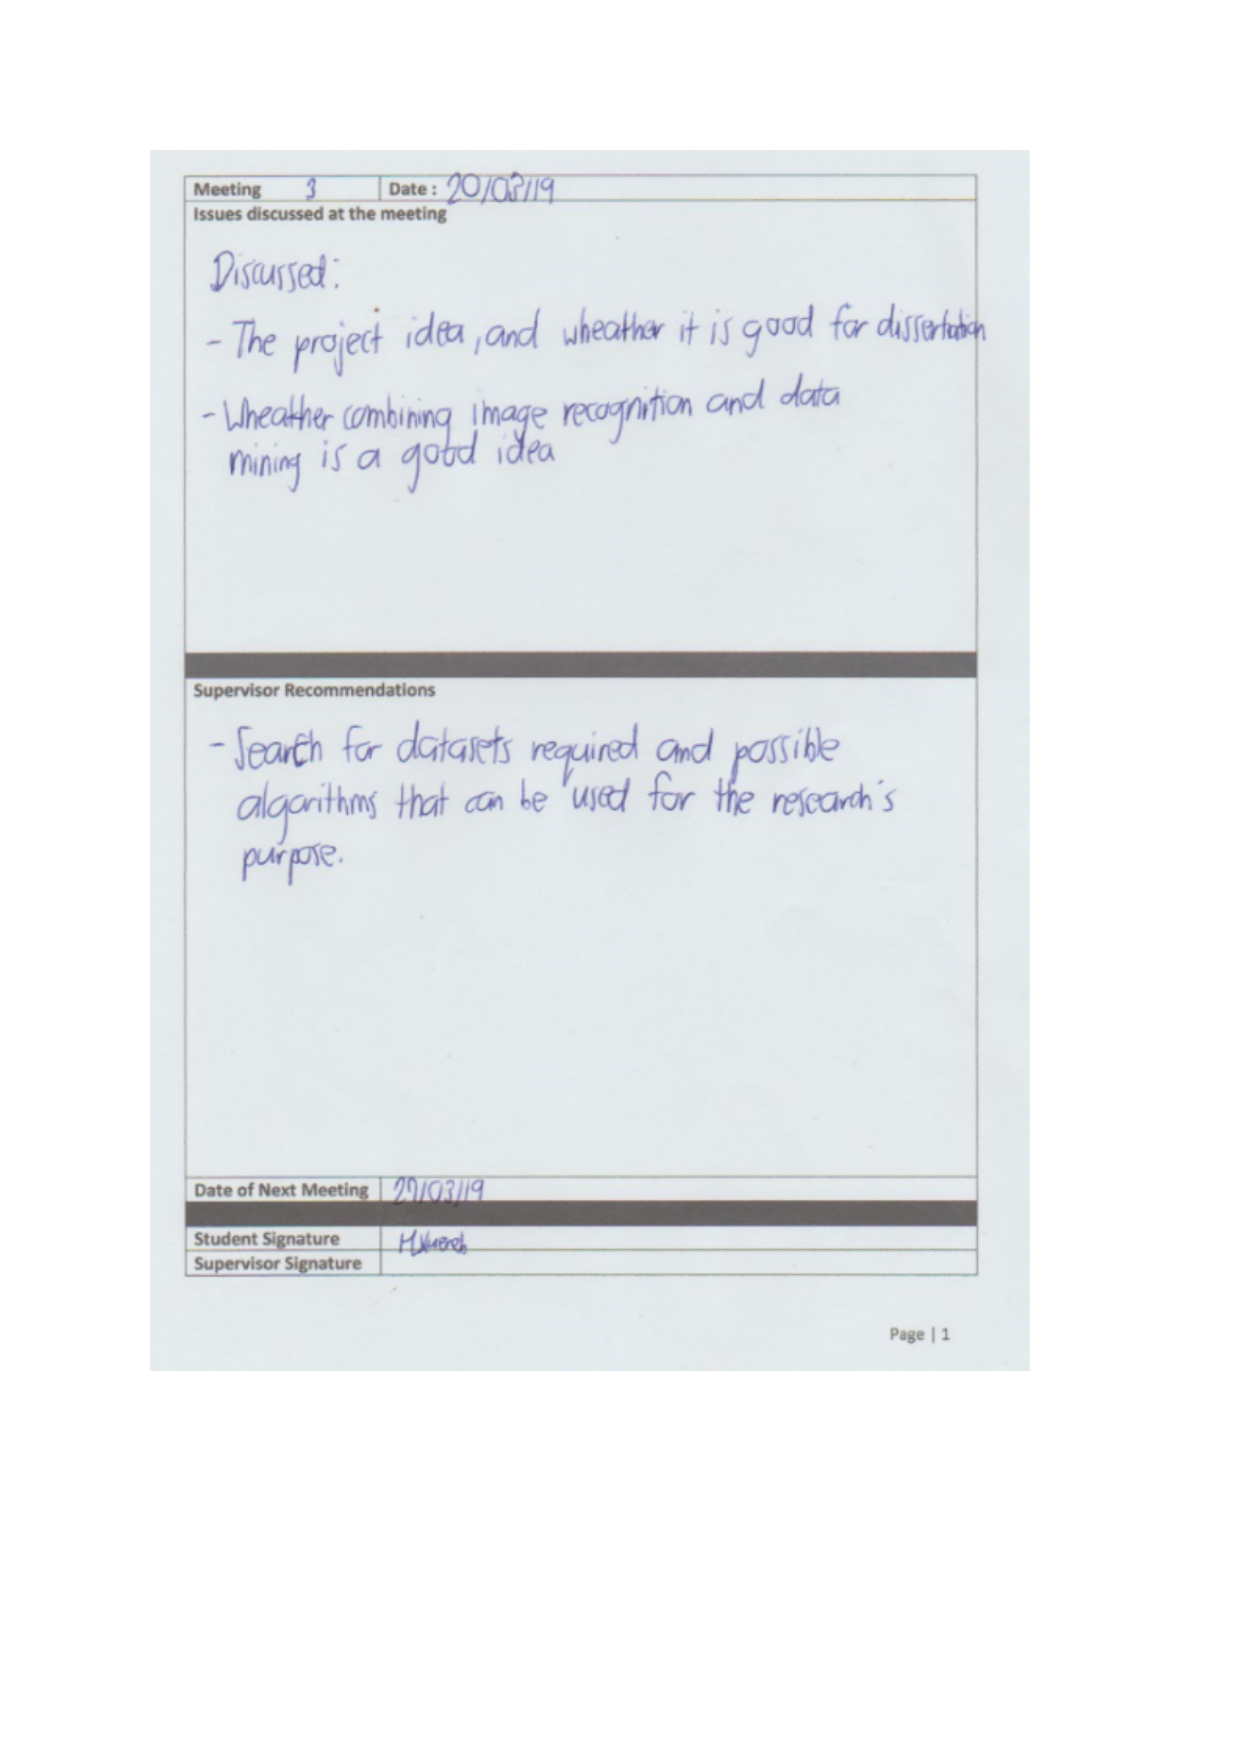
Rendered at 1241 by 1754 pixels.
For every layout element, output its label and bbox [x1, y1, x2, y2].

picture [150, 150, 1030, 1371]
